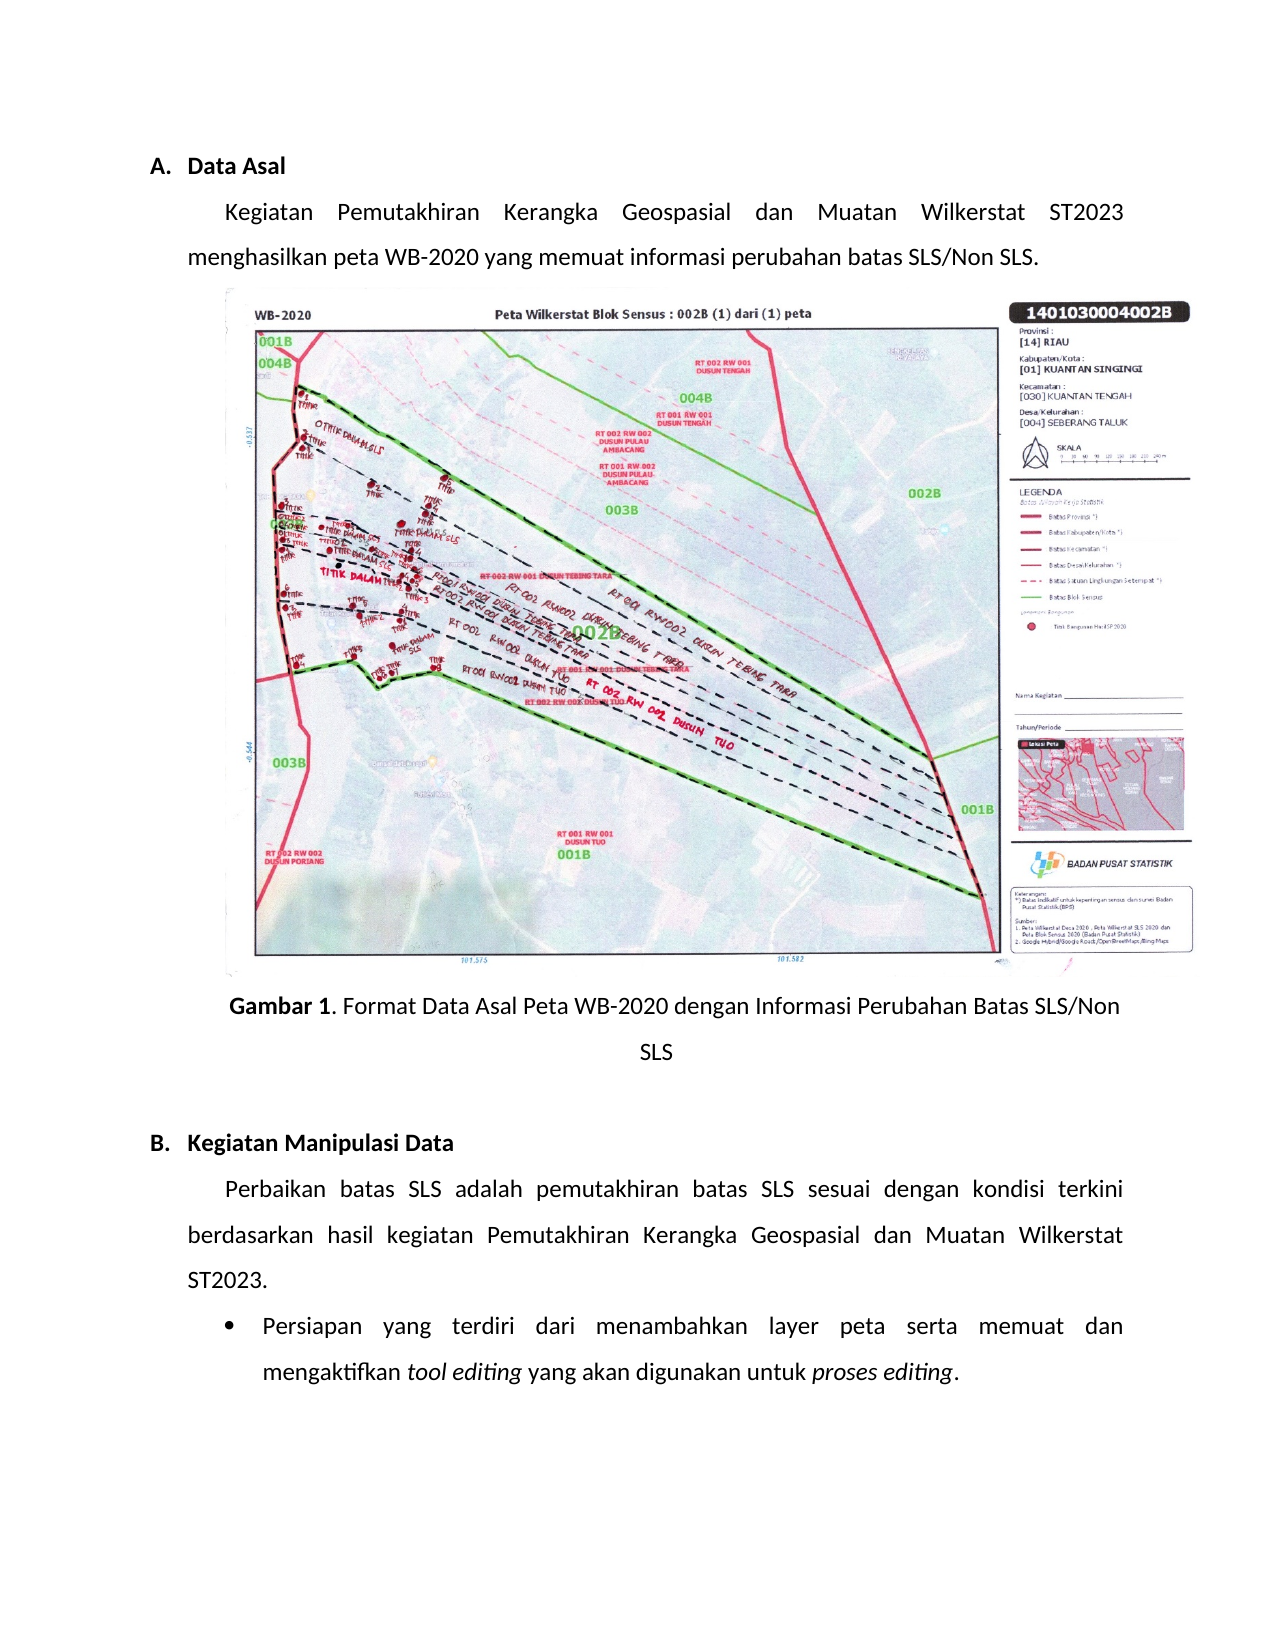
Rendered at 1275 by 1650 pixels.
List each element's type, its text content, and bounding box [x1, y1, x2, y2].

list Gambar 1. Format Data Asal Peta WB-2020 dengan Informasi Perubahan Batas SLS/Non SLS [187, 990, 1125, 1066]
list Data Asal [150, 150, 1125, 181]
list Kegiatan Pemutakhiran Kerangka Geospasial dan Muatan Wilkerstat ST2023 menghasilkan peta WB-2020 yang memuat informasi perubahan batas SLS/Non SLS. [187, 196, 1125, 272]
list Persiapan yang terdiri dari menambahkan layer peta serta memuat dan mengaktifkan tool editing yang akan digunakan untuk proses editing. [225, 1310, 1125, 1387]
list Kegiatan Manipulasi Data [150, 1127, 1125, 1158]
picture [225, 287, 1200, 977]
list Perbaikan batas SLS adalah pemutakhiran batas SLS sesuai dengan kondisi terkini berdasarkan hasil kegiatan Pemutakhiran Kerangka Geospasial dan Muatan Wilkerstat ST2023. [187, 1173, 1125, 1295]
